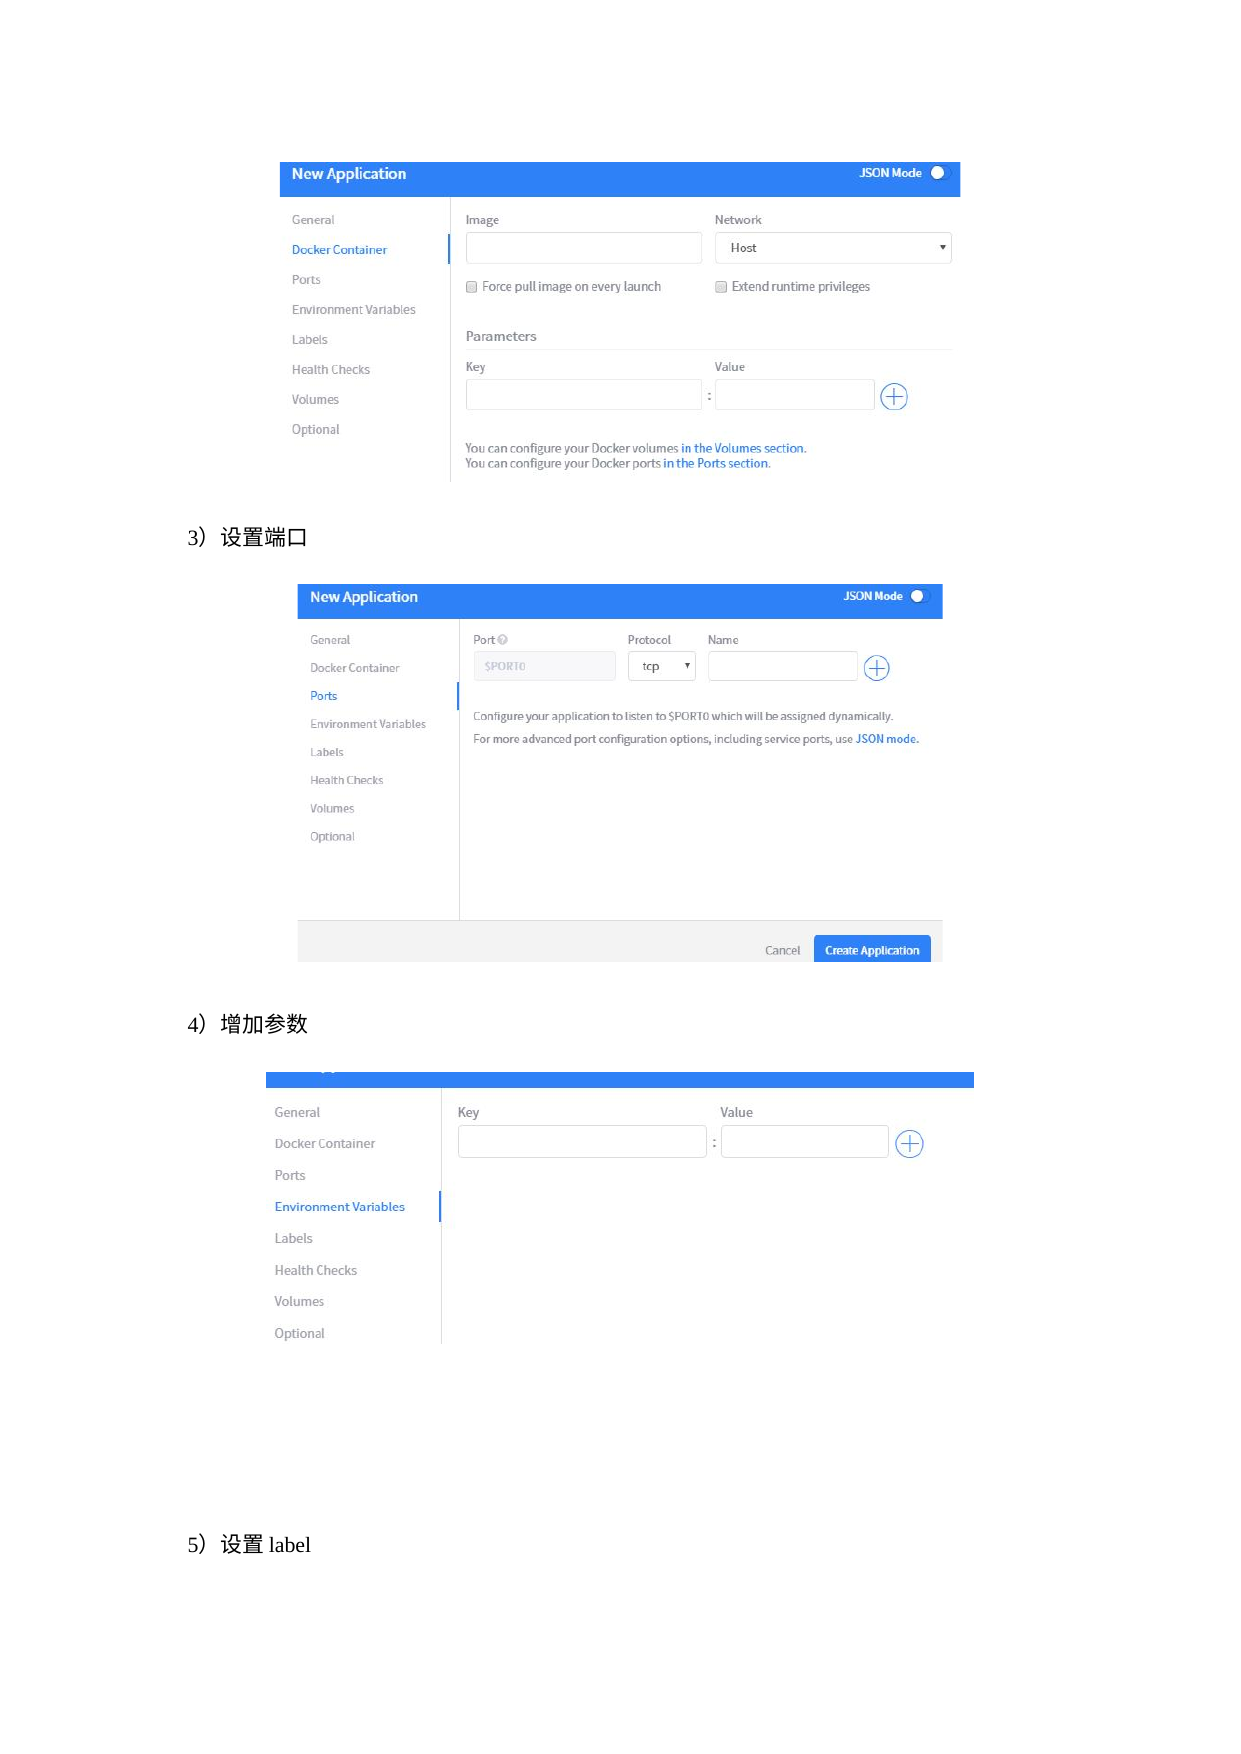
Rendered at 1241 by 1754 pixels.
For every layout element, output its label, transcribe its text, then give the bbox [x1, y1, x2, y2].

picture [297, 584, 943, 962]
text 5）设置label [187, 1527, 1053, 1559]
text 4）增加参数 [187, 1007, 1053, 1039]
picture [266, 1072, 974, 1344]
text 3）设置端口 [187, 519, 1053, 552]
picture [279, 162, 961, 482]
